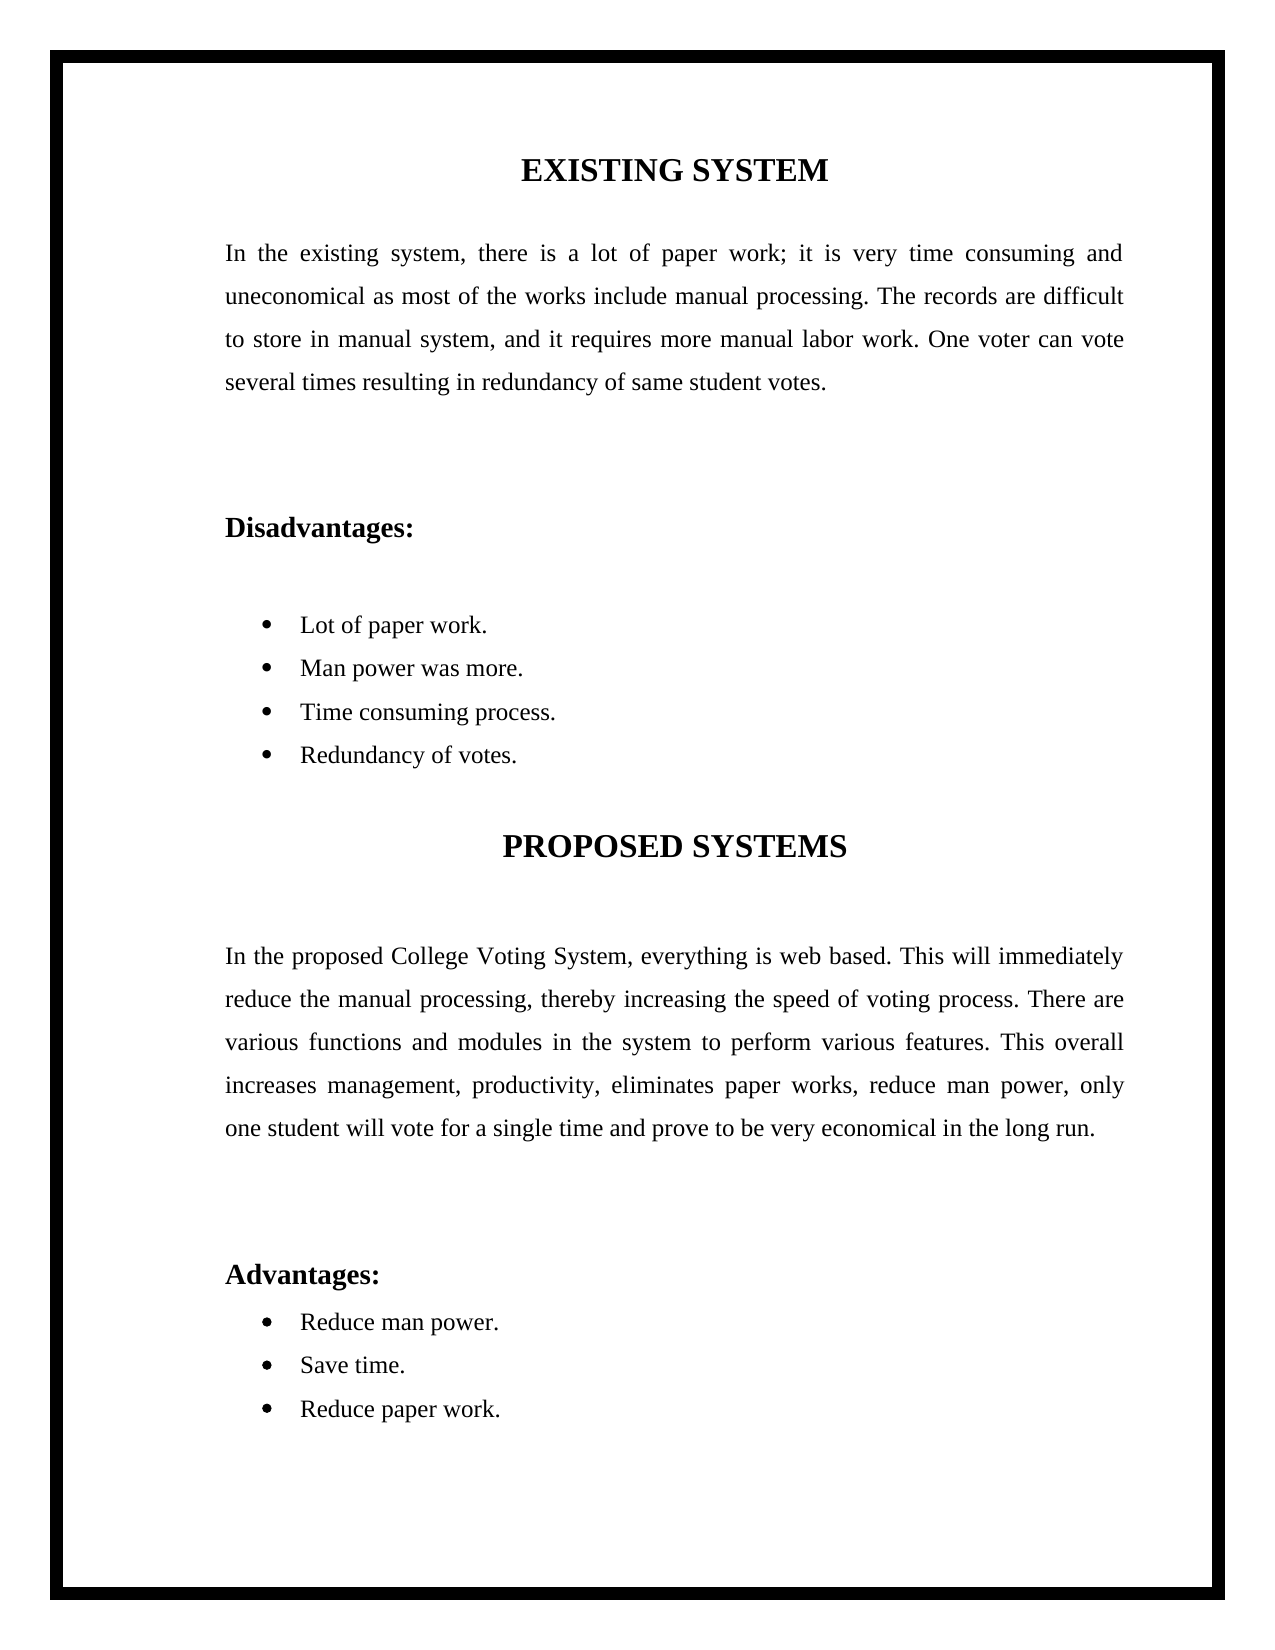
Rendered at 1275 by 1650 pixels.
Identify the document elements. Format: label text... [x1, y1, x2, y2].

list Save time. [262, 1351, 1125, 1379]
list PROPOSED SYSTEMS [225, 826, 1125, 864]
list Reduce paper work. [262, 1394, 1125, 1422]
list Disadvantages: [225, 510, 1125, 543]
list Advantages: [225, 1257, 1125, 1291]
list Man power was more. [262, 653, 1125, 682]
list In the existing system, there is a lot of paper work; it is very time consuming and uneconomical as most of the works include manual processing. The records are difficult to store in manual system, and it requires more manual labor work. One voter can vote several times resulting in redundancy of same student votes. [225, 238, 1125, 396]
list In the proposed College Voting System, everything is web based. This will immediately reduce the manual processing, thereby increasing the speed of voting process. There are various functions and modules in the system to perform various features. This overall increases management, productivity, eliminates paper works, reduce man power, only one student will vote for a single time and prove to be very economical in the long run. [225, 941, 1125, 1142]
list EXISTING SYSTEM [225, 150, 1125, 188]
list Reduce man power. [262, 1307, 1125, 1336]
list Time consuming process. [262, 697, 1125, 725]
list Redundancy of votes. [262, 740, 1125, 768]
list Lot of paper work. [262, 610, 1125, 639]
